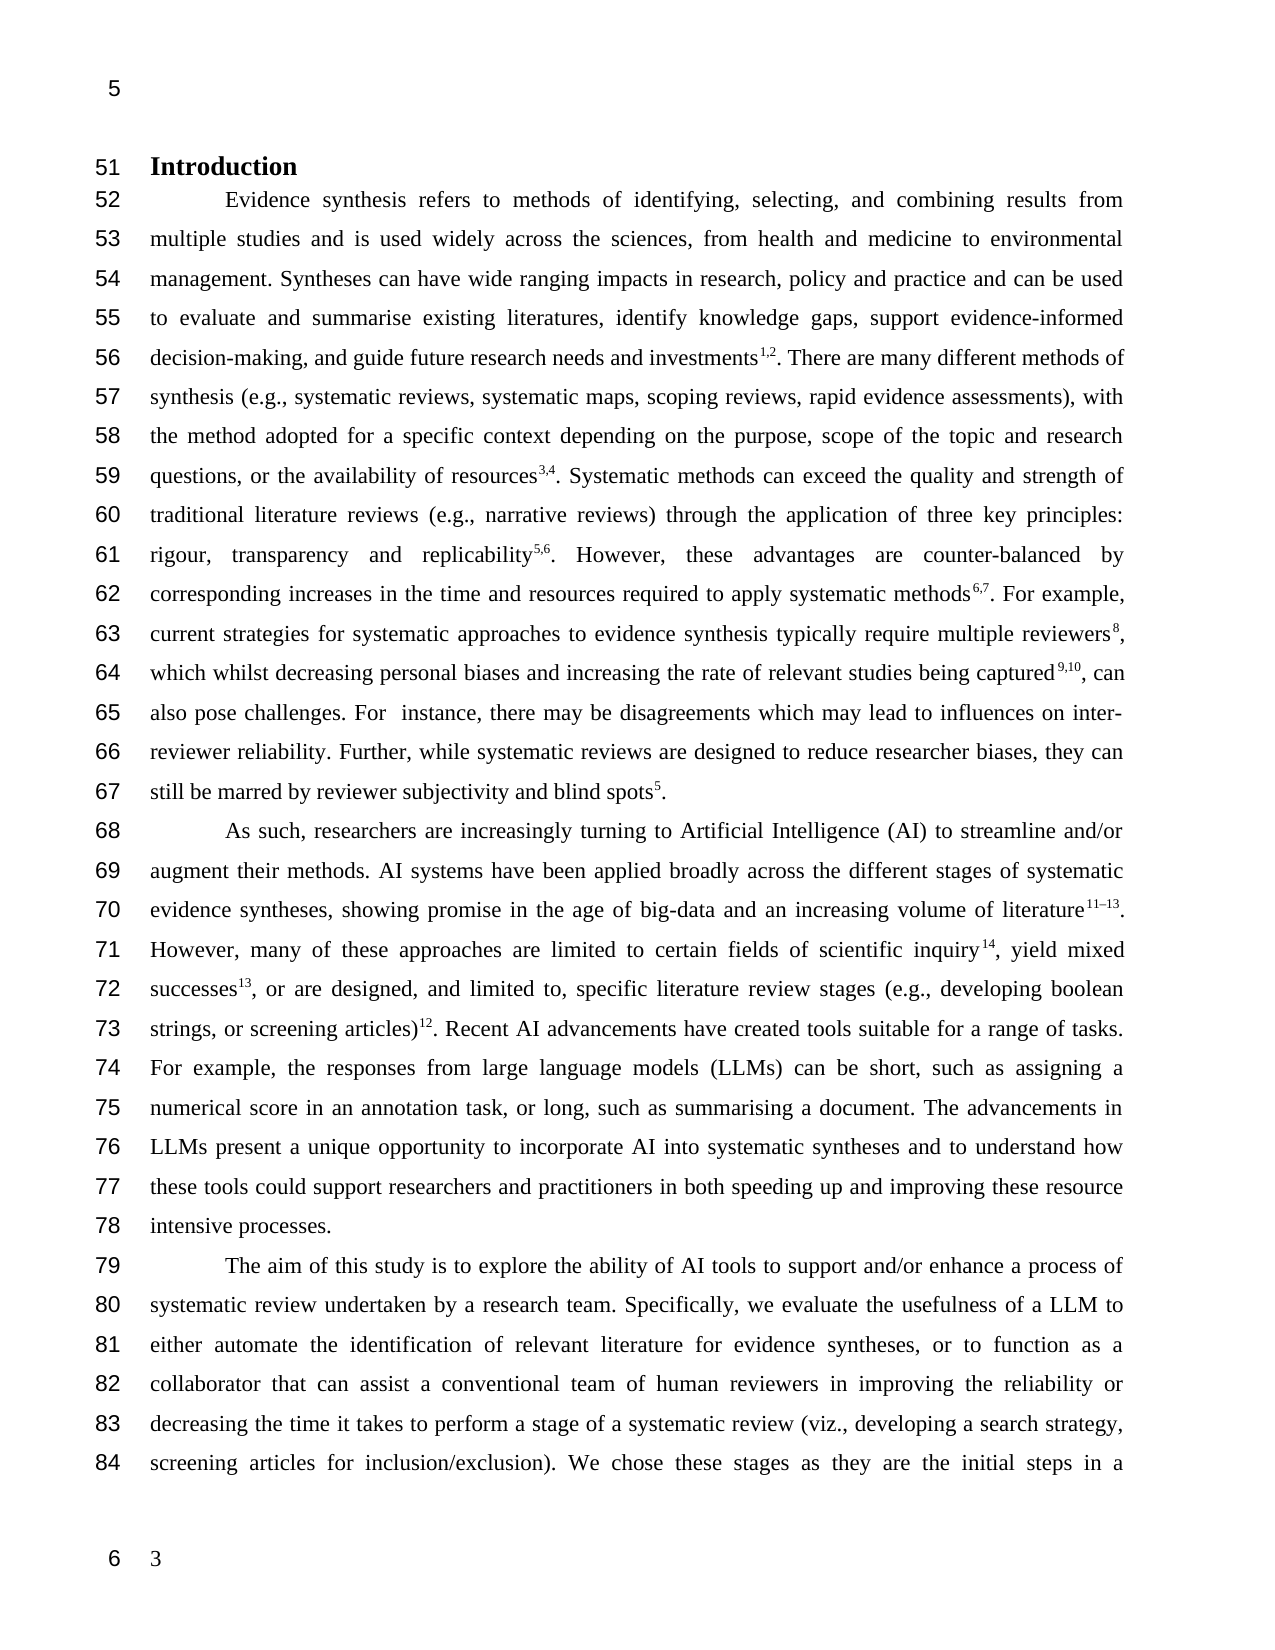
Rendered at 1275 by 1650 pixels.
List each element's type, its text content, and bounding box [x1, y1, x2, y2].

text As such, researchers are increasingly turning to Artificial Intelligence (AI) to streamline and/or augment their methods. AI systems have been applied broadly across the different stages of systematic evidence syntheses, showing promise in the age of big-data and an increasing volume of literature11–13. However, many of these approaches are limited to certain fields of scientific inquiry14, yield mixed successes13, or are designed, and limited to, specific literature review stages (e.g., developing boolean strings, or screening articles)12. Recent AI advancements have created tools suitable for a range of tasks. For example, the responses from large language models (LLMs) can be short, such as assigning a numerical score in an annotation task, or long, such as summarising a document. The advancements in LLMs present a unique opportunity to incorporate AI into systematic syntheses and to understand how these tools could support researchers and practitioners in both speeding up and improving these resource intensive processes. [150, 817, 1125, 1238]
text Evidence synthesis refers to methods of identifying, selecting, and combining results from multiple studies and is used widely across the sciences, from health and medicine to environmental management. Syntheses can have wide ranging impacts in research, policy and practice and can be used to evaluate and summarise existing literatures, identify knowledge gaps, support evidence-informed decision-making, and guide future research needs and investments1,2. There are many different methods of synthesis (e.g., systematic reviews, systematic maps, scoping reviews, rapid evidence assessments), with the method adopted for a specific context depending on the purpose, scope of the topic and research questions, or the availability of resources3,4. Systematic methods can exceed the quality and strength of traditional literature reviews (e.g., narrative reviews) through the application of three key principles: rigour, transparency and replicability5,6. However, these advantages are counter-balanced by corresponding increases in the time and resources required to apply systematic methods6,7. For example, current strategies for systematic approaches to evidence synthesis typically require multiple reviewers8, which whilst decreasing personal biases and increasing the rate of relevant studies being captured9,10, can also pose challenges. For instance, there may be disagreements which may lead to influences on inter-reviewer reliability. Further, while systematic reviews are designed to reduce researcher biases, they can still be marred by reviewer subjectivity and blind spots5. [150, 186, 1125, 804]
text Introduction [150, 150, 1125, 181]
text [150, 1252, 1125, 1475]
